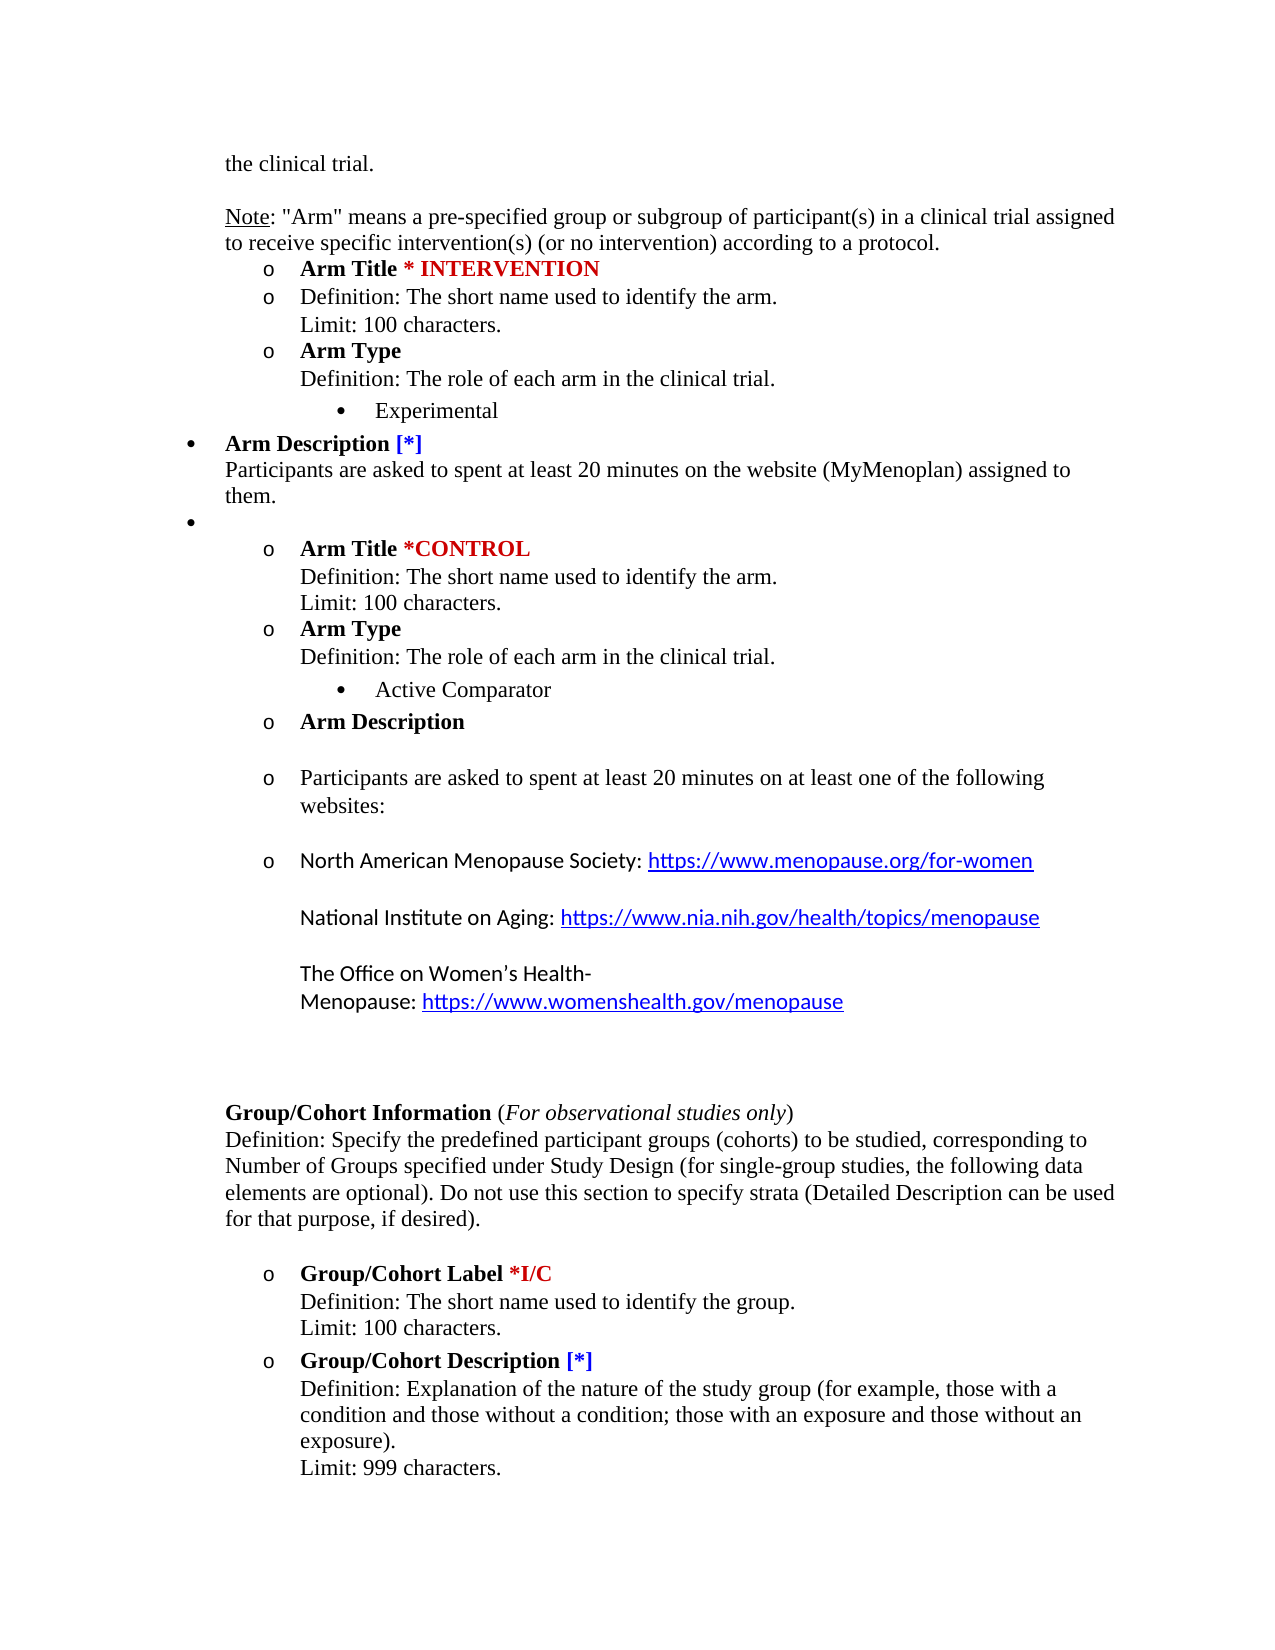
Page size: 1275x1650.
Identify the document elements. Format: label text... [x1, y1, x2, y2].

list Group/Cohort Label *I/C Definition: The short name used to identify the group. Limit: 100 characters. [262, 1260, 1125, 1341]
list Arm Title *CONTROL Definition: The short name used to identify the arm. Limit: 100 characters. [262, 535, 1125, 616]
list Arm Type Definition: The role of each arm in the clinical trial. [262, 337, 1125, 391]
list Arm Description [262, 708, 1125, 736]
list Arm Description [*] Participants are asked to spent at least 20 minutes on the website (MyMenoplan) assigned to them. [187, 430, 1125, 509]
list Experimental [337, 397, 1125, 423]
list Group/Cohort Description [*] Definition: Explanation of the nature of the study group (for example, those with a condition and those without a condition; those with an exposure and those without an exposure). Limit: 999 characters. [262, 1347, 1125, 1480]
list Arm Type Definition: The role of each arm in the clinical trial. [262, 616, 1125, 669]
list Definition: The short name used to identify the arm. Limit: 100 characters. [262, 283, 1125, 337]
list Participants are asked to spent at least 20 minutes on at least one of the following websites: [262, 764, 1125, 818]
list Active Comparator [337, 676, 1125, 702]
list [187, 150, 1125, 255]
list Arm Title * INTERVENTION [262, 255, 1125, 283]
list North American Menopause Society: https://www.menopause.org/for-women National Institute on Aging: https://www.nia.nih.gov/health/topics/menopause The Office on Women’s Health-Menopause: https://www.womenshealth.gov/menopause [262, 846, 1125, 1015]
text Group/Cohort Information (For observational studies only) Definition: Specify the predefined participant groups (cohorts) to be studied, corresponding to Number of Groups specified under Study Design (for single-group studies, the following data elements are optional). Do not use this section to specify strata (Detailed Description can be used for that purpose, if desired). [225, 1099, 1125, 1231]
